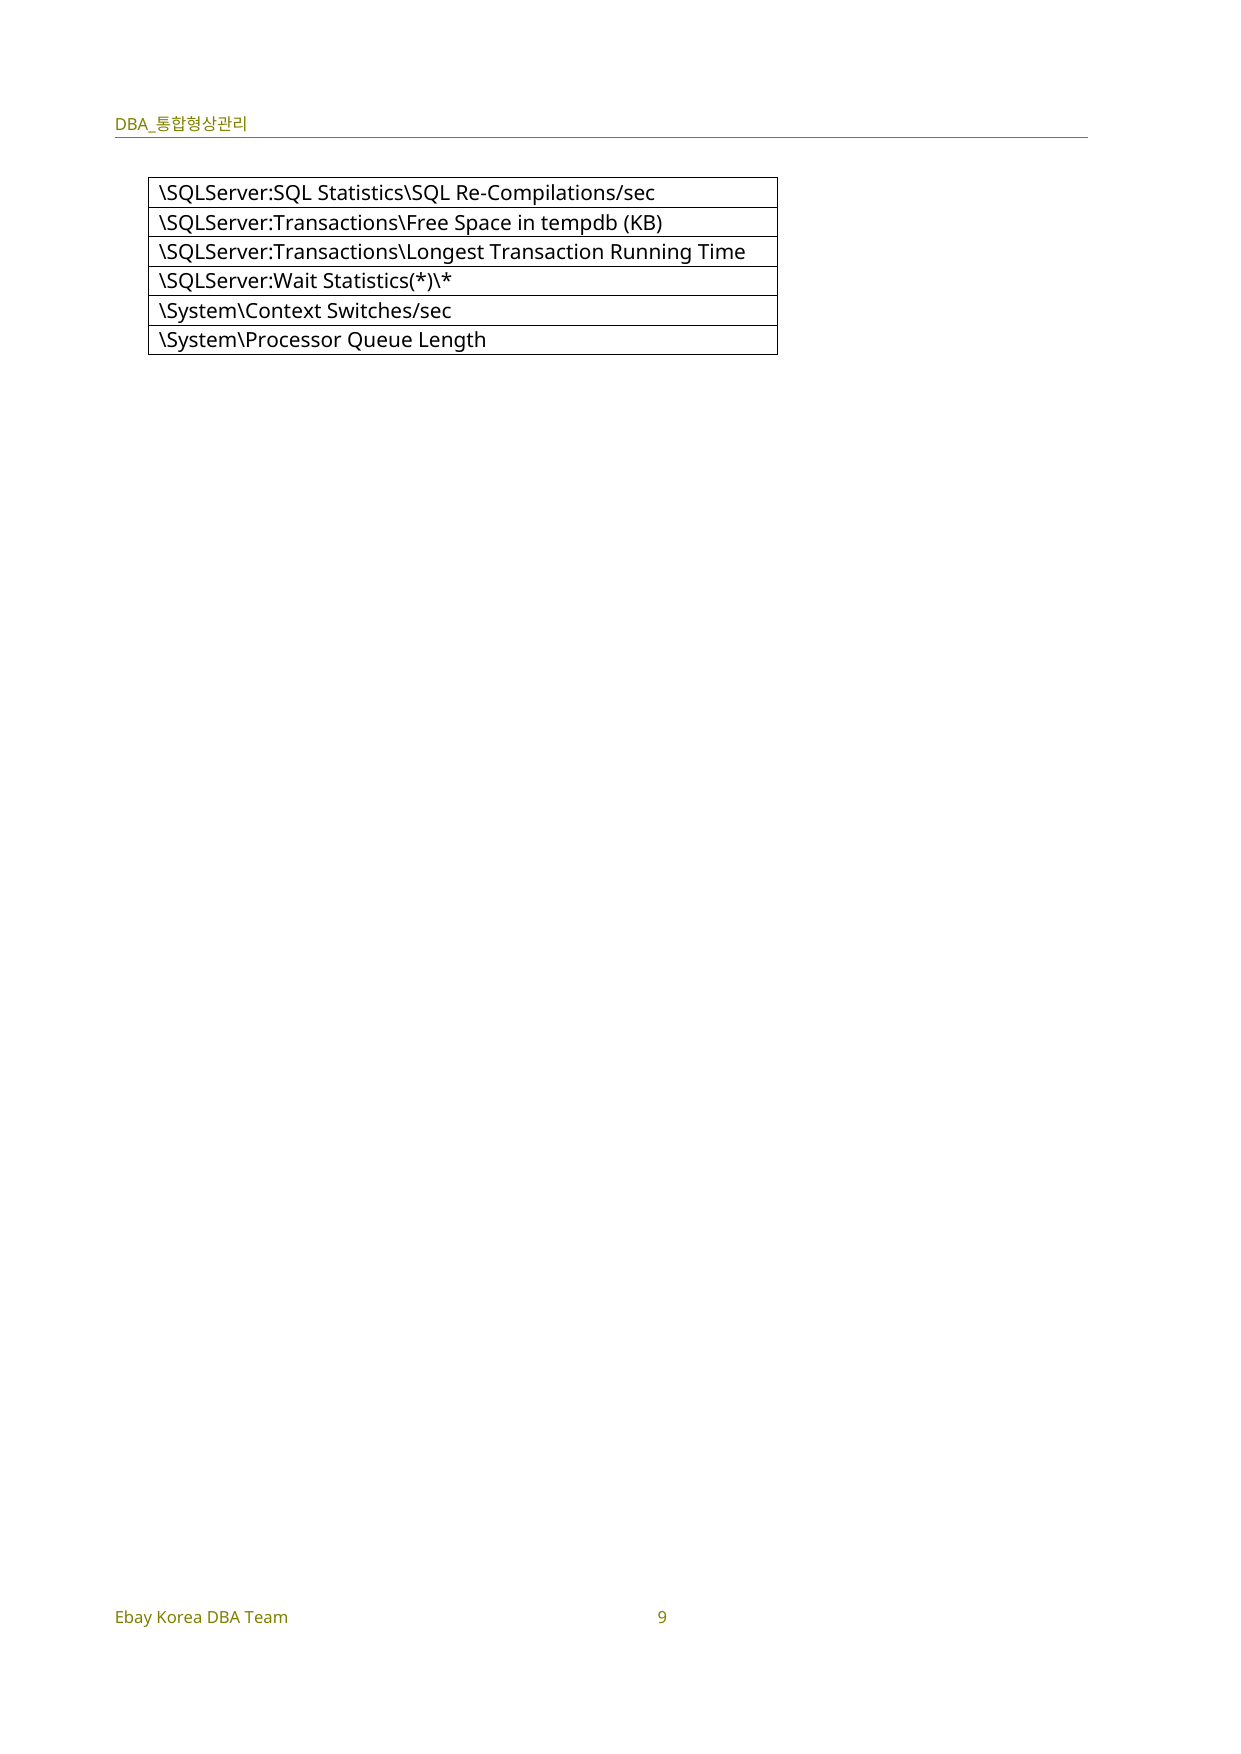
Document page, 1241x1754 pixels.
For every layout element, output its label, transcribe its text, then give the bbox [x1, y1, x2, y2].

table_cell \SQLServer:SQL Statistics\SQL Re-Compilations/sec [149, 178, 777, 207]
table_cell \System\Context Switches/sec [149, 296, 777, 324]
table_cell \SQLServer:Transactions\Longest Transaction Running Time [149, 237, 777, 266]
table_cell \System\Processor Queue Length [149, 326, 777, 354]
table_cell \SQLServer:Transactions\Free Space in tempdb (KB) [149, 208, 777, 236]
table_cell \SQLServer:Wait Statistics(*)\* [149, 267, 777, 295]
